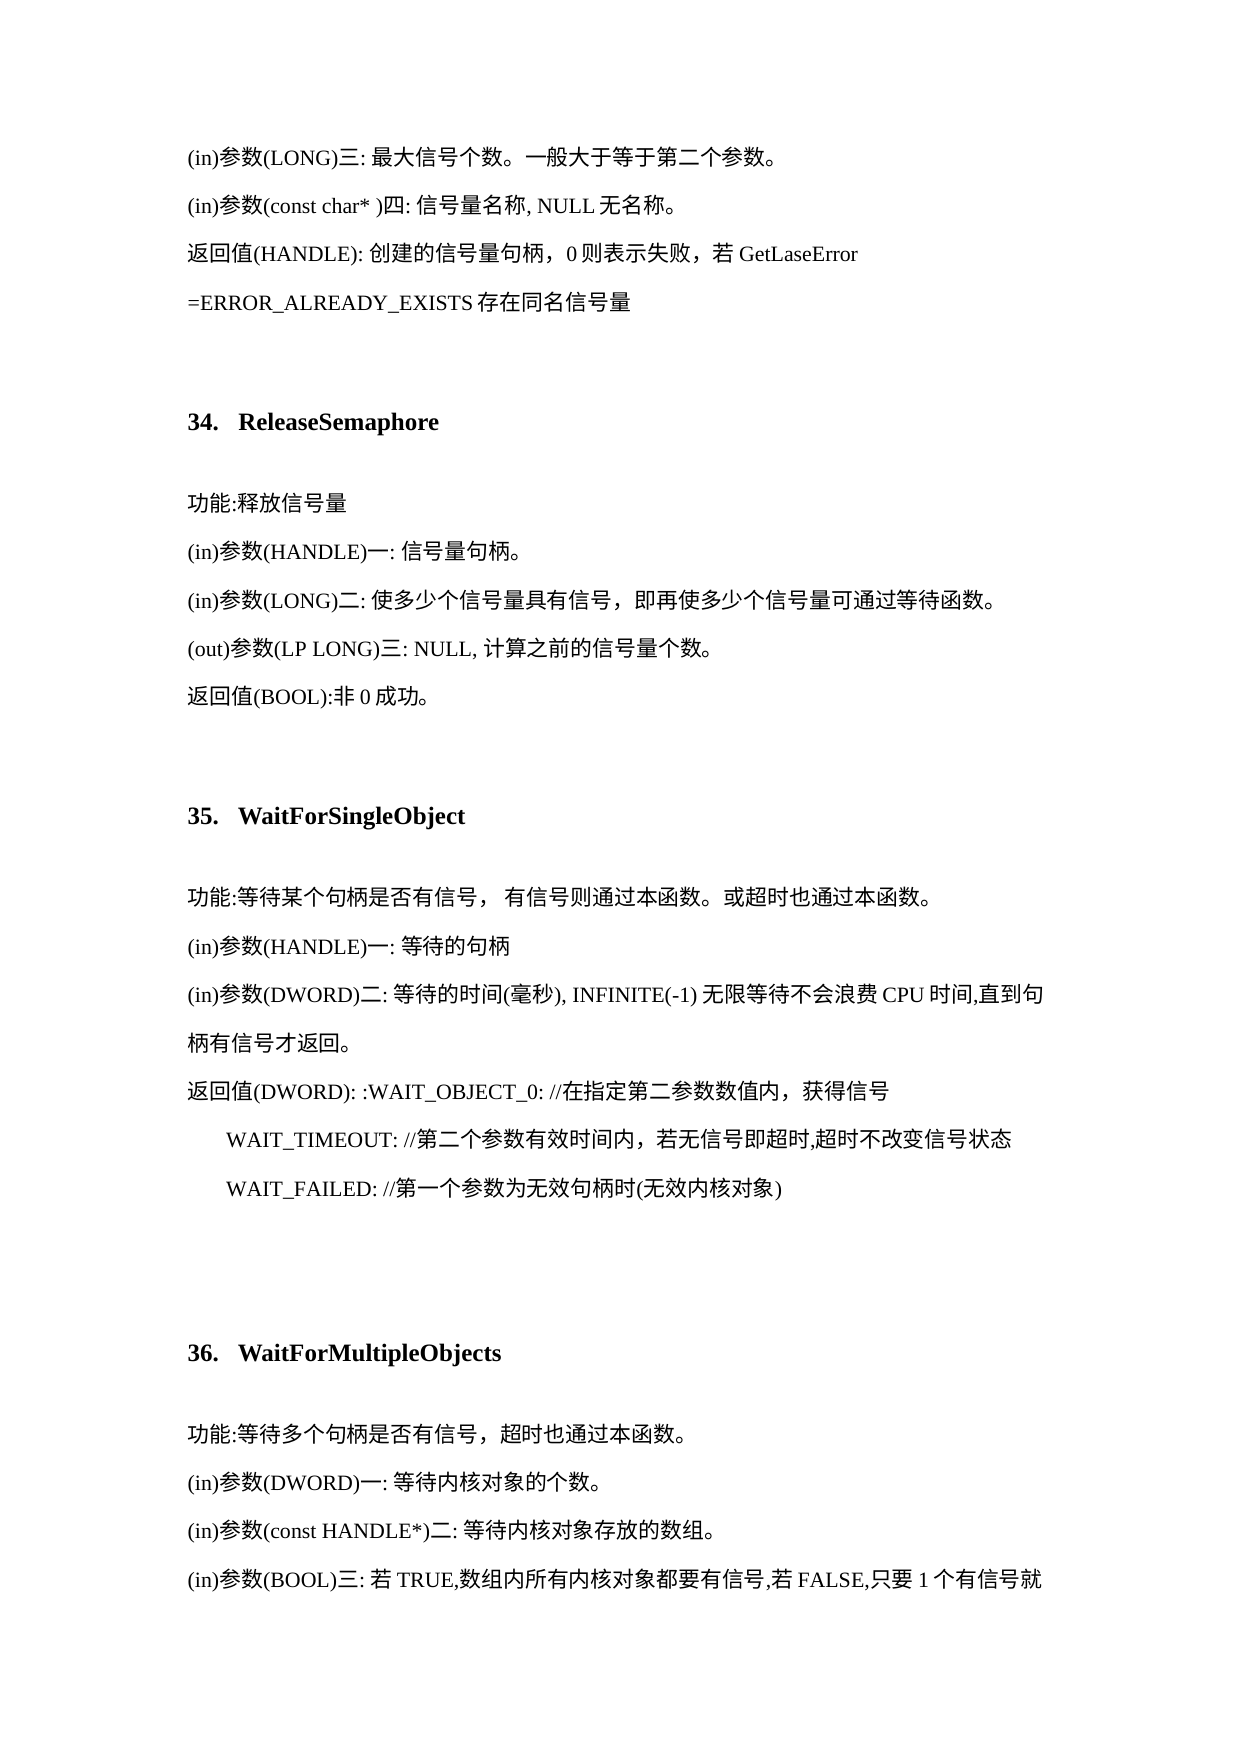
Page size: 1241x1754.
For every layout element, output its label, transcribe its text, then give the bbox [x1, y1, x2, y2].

text 返回值(HANDLE): 创建的信号量句柄，0则表示失败，若GetLaseError =ERROR_ALREADY_EXISTS存在同名信号量 [187, 236, 1053, 317]
text (in)参数(LONG)二: 使多少个信号量具有信号，即再使多少个信号量可通过等待函数。 [187, 582, 1053, 615]
text (in)参数(const HANDLE*)二: 等待内核对象存放的数组。 [187, 1513, 1053, 1546]
text 返回值(BOOL):非0成功。 [187, 679, 1053, 711]
text (in)参数(const char* )四: 信号量名称, NULL无名称。 [187, 187, 1053, 220]
text (in)参数(DWORD)二: 等待的时间(毫秒), INFINITE(-1) 无限等待不会浪费CPU时间,直到句柄有信号才返回。 [187, 977, 1053, 1058]
subtitle WaitForMultipleObjects [187, 1336, 1053, 1368]
text (in)参数(DWORD)一: 等待内核对象的个数。 [187, 1465, 1053, 1497]
text 功能:等待某个句柄是否有信号， 有信号则通过本函数。或超时也通过本函数。 [187, 880, 1053, 912]
text WAIT_FAILED: //第一个参数为无效句柄时(无效内核对象) [187, 1170, 1053, 1203]
text WAIT_TIMEOUT: //第二个参数有效时间内，若无信号即超时,超时不改变信号状态 [187, 1122, 1053, 1154]
text (in)参数(HANDLE)一: 信号量句柄。 [187, 534, 1053, 566]
text (in)参数(LONG)三: 最大信号个数。一般大于等于第二个参数。 [187, 139, 1053, 172]
text (in)参数(BOOL)三: 若TRUE,数组内所有内核对象都要有信号,若FALSE,只要1个有信号就不阻塞(返回) [187, 1561, 1053, 1594]
subtitle WaitForSingleObject [187, 799, 1053, 832]
text 功能:等待多个句柄是否有信号，超时也通过本函数。 [187, 1416, 1053, 1449]
text 功能:释放信号量 [187, 486, 1053, 518]
text (out)参数(LP LONG)三: NULL, 计算之前的信号量个数。 [187, 631, 1053, 663]
subtitle ReleaseSemaphore [187, 405, 1053, 437]
text (in)参数(HANDLE)一: 等待的句柄 [187, 928, 1053, 961]
text 返回值(DWORD): :WAIT_OBJECT_0: //在指定第二参数数值内，获得信号 [187, 1074, 1053, 1106]
